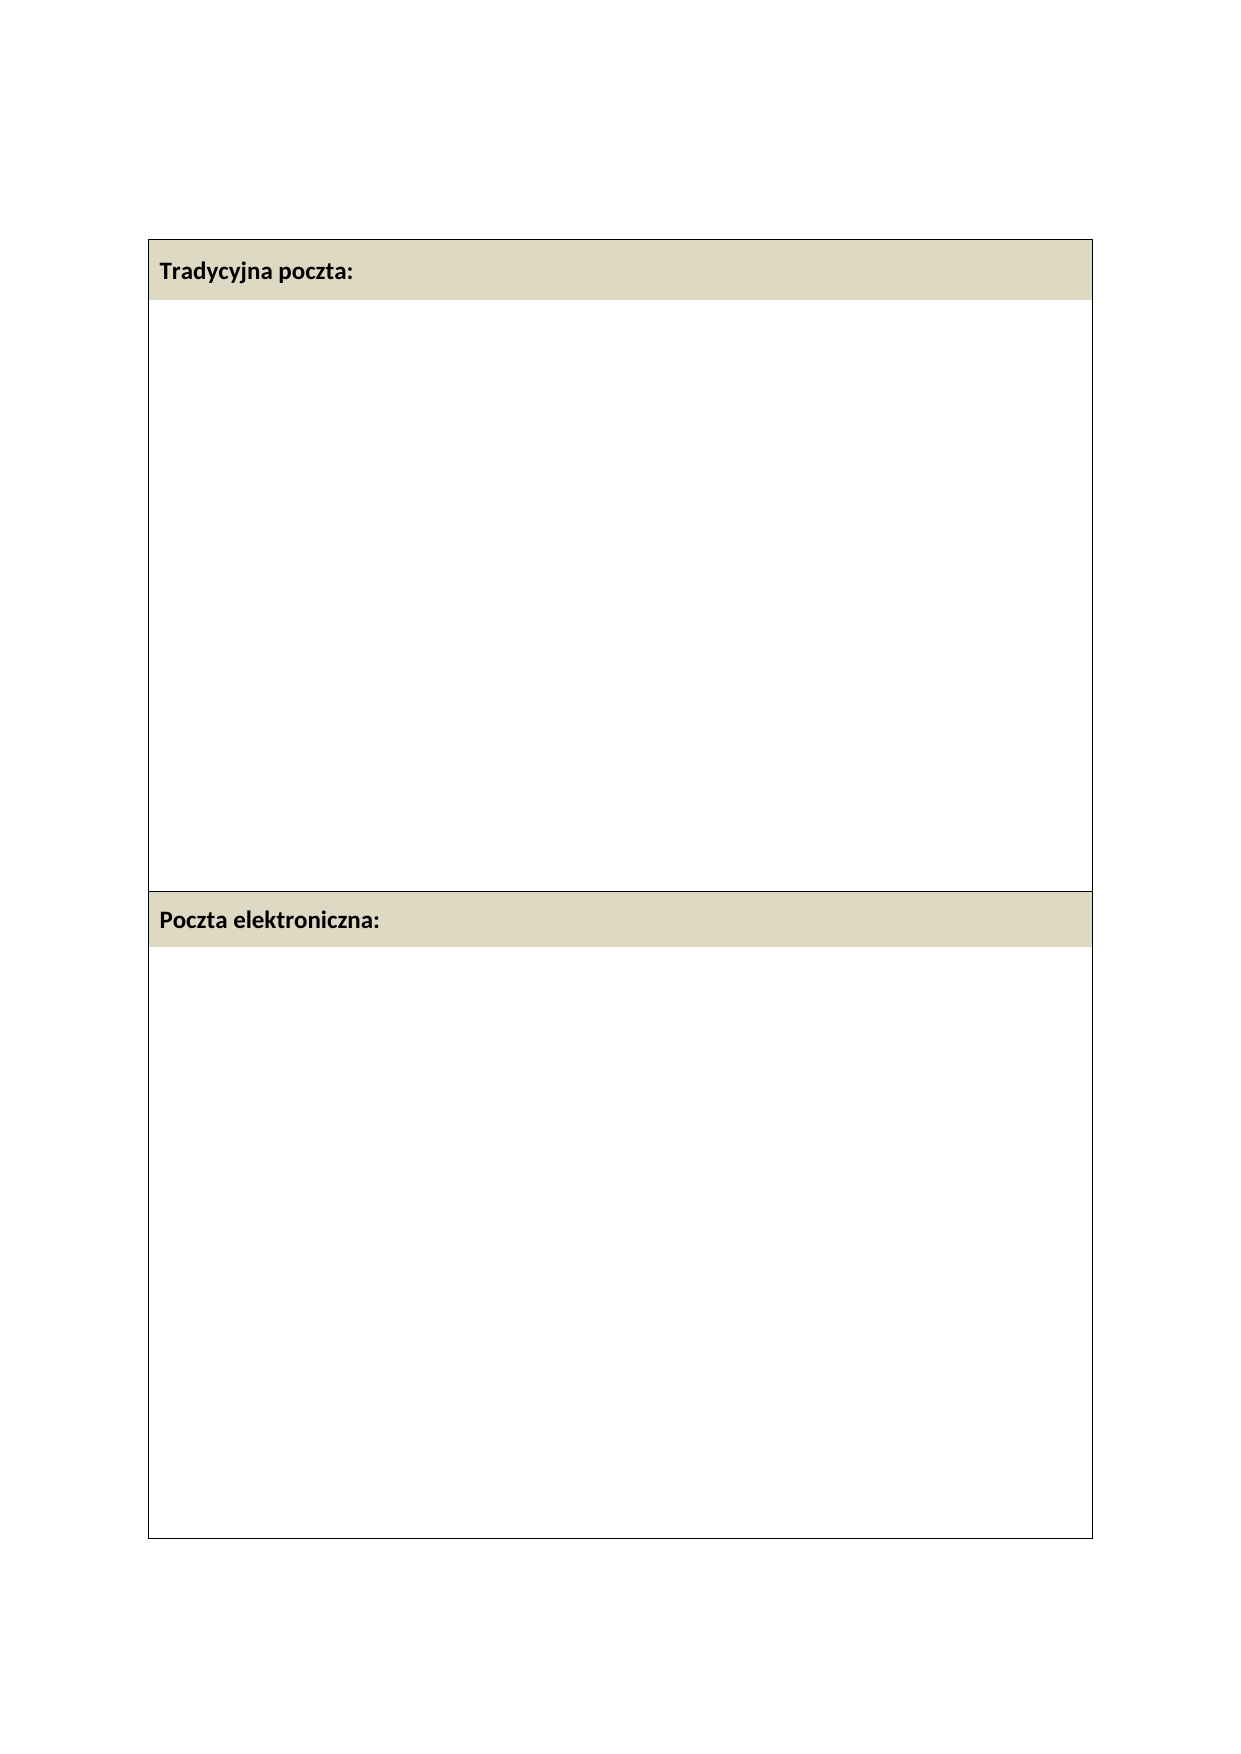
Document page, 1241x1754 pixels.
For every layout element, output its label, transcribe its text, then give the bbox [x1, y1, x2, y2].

table_cell [149, 300, 1092, 891]
table_header Tradycyjna poczta: [149, 240, 1092, 300]
table_cell [149, 947, 1092, 1538]
table_cell Poczta elektroniczna: [149, 892, 1092, 947]
